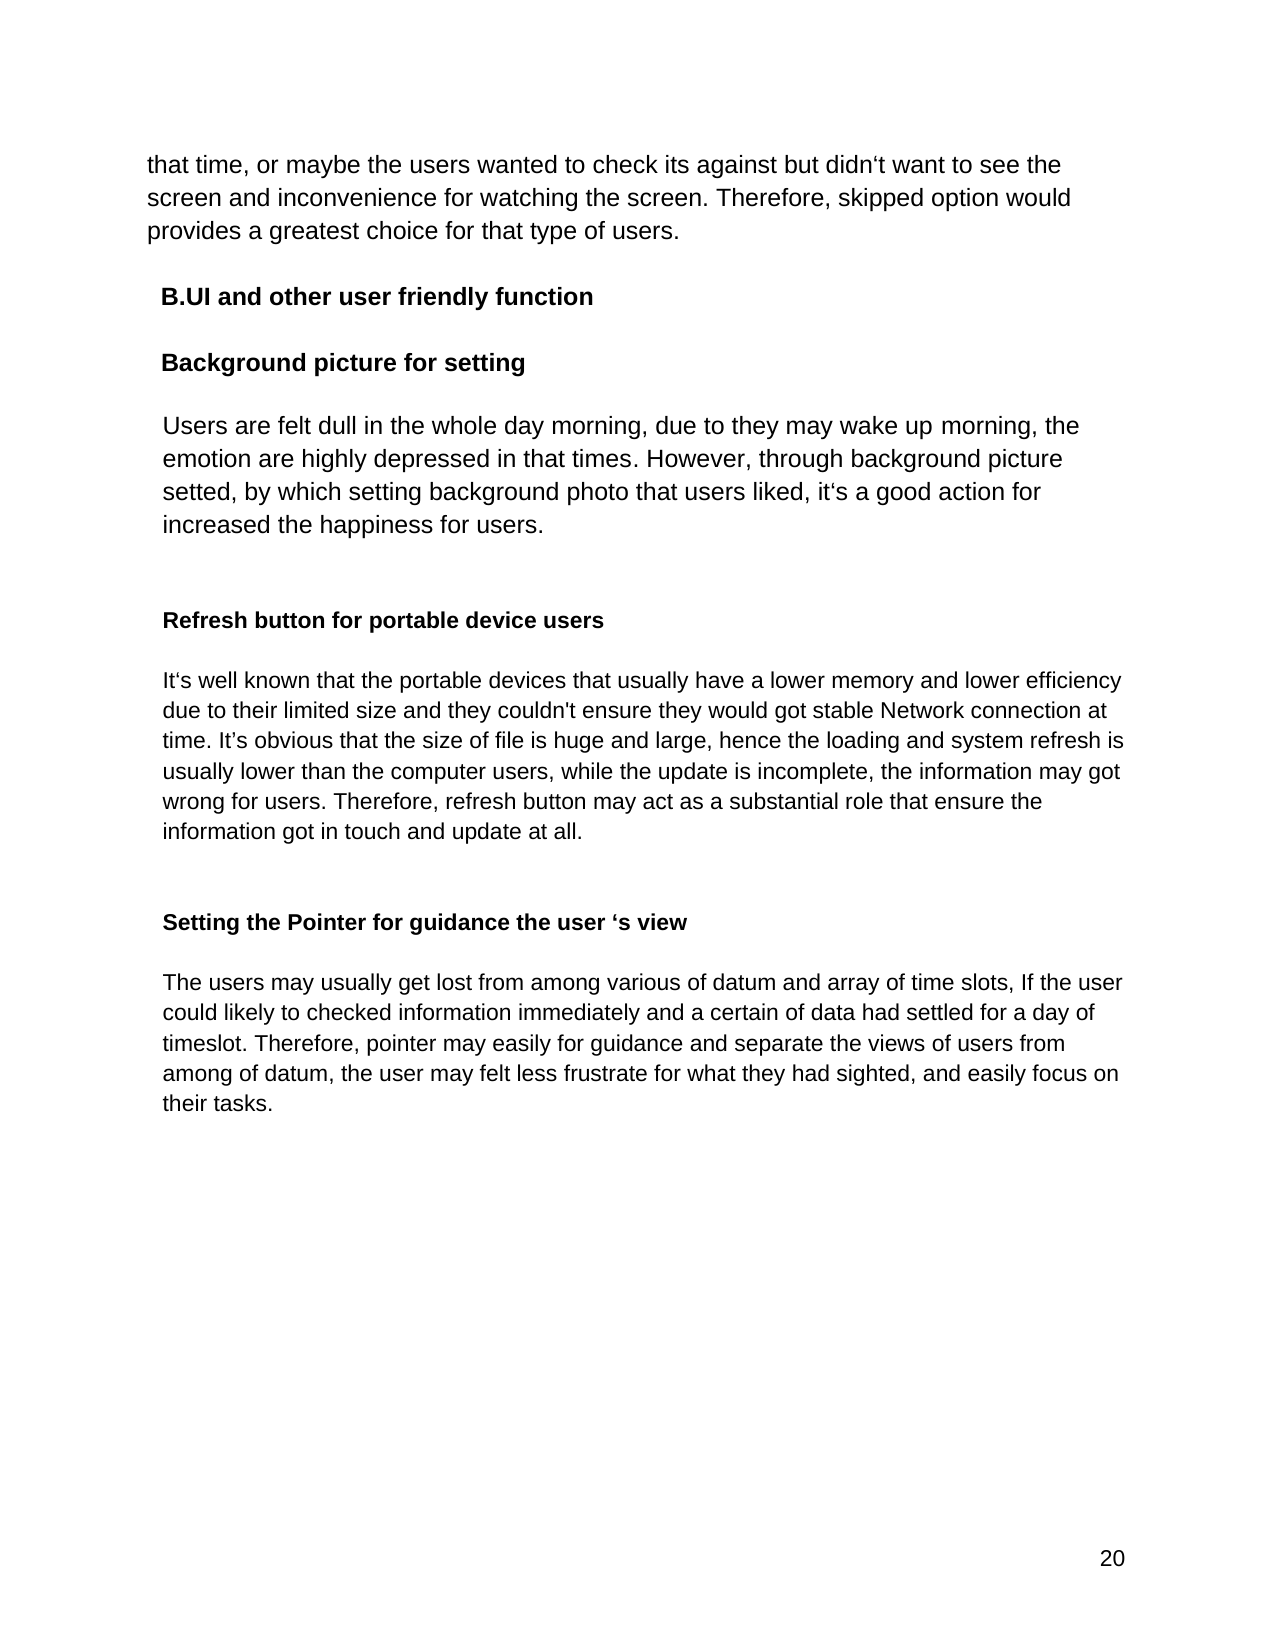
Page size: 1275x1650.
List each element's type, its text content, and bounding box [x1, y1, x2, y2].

text Setting the Pointer for guidance the user ‘s view [162, 909, 1125, 935]
text It‘s well known that the portable devices that usually have a lower memory and lower efficiency due to their limited size and they couldn't ensure they would got stable Network connection at time. It’s obvious that the size of file is huge and large, hence the loading and system refresh is usually lower than the computer users, while the update is incomplete, the information may got wrong for users. Therefore, refresh button may act as a substantial role that ensure the information got in touch and update at all. [162, 667, 1125, 844]
text The users may usually get lost from among various of datum and array of time slots, If the user could likely to checked information immediately and a certain of data had settled for a day of timeslot. Therefore, pointer may easily for guidance and separate the views of users from among of datum, the user may felt less frustrate for what they had sighted, and easily focus on their tasks. [162, 969, 1125, 1116]
text Users are felt dull in the whole day morning, due to they may wake up morning, the emotion are highly depressed in that times. However, through background picture setted, by which setting background photo that users liked, it‘s a good action for increased the happiness for users. [162, 411, 1125, 539]
text Refresh button for portable device users [162, 607, 1125, 633]
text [147, 150, 1125, 245]
text Background picture for setting [147, 348, 1125, 377]
text B.UI and other user friendly function [147, 282, 1125, 311]
